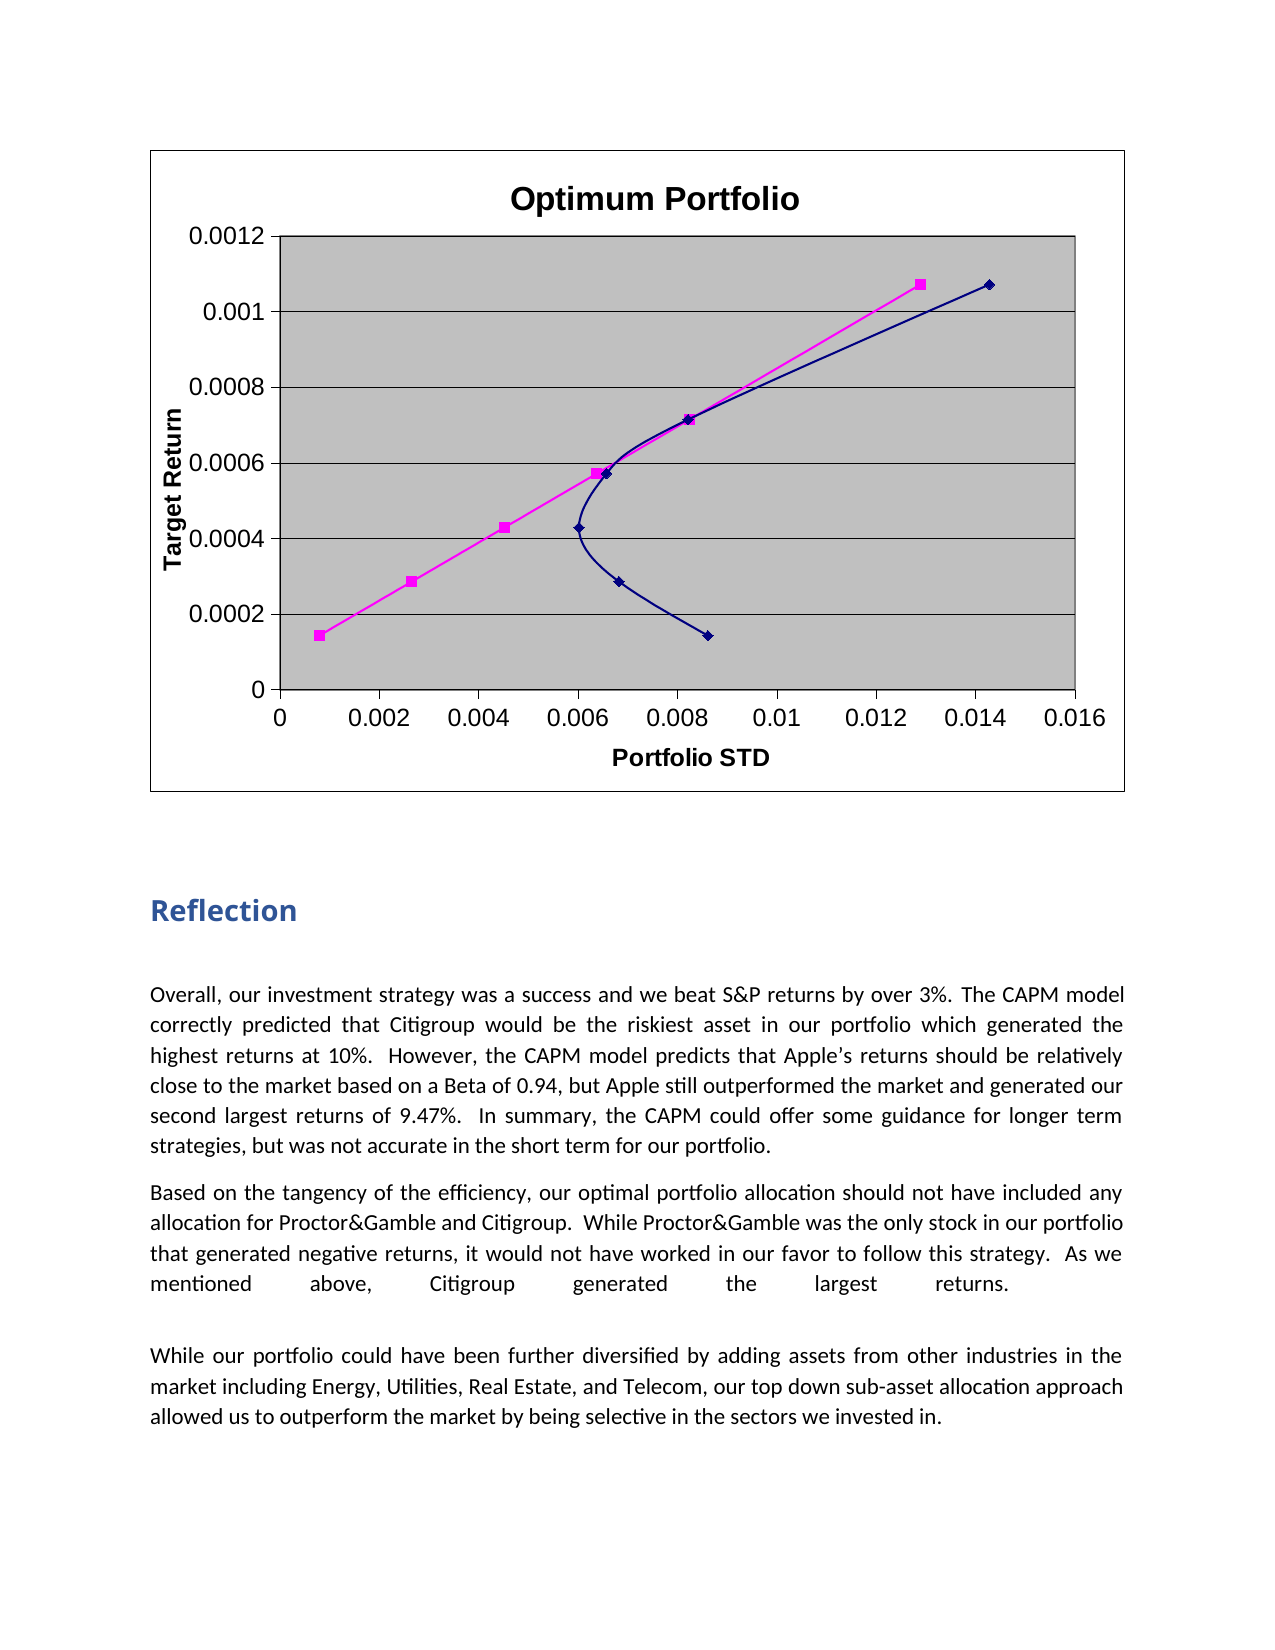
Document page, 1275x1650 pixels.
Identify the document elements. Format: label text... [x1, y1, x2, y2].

text Overall, our investment strategy was a success and we beat S&P returns by over 3%. The CAPM model correctly predicted that Citigroup would be the riskiest asset in our portfolio which generated the highest returns at 10%. However, the CAPM model predicts that Apple’s returns should be relatively close to the market based on a Beta of 0.94, but Apple still outperformed the market and generated our second largest returns of 9.47%. In summary, the CAPM could offer some guidance for longer term strategies, but was not accurate in the short term for our portfolio. [150, 980, 1125, 1159]
text While our portfolio could have been further diversified by adding assets from other industries in the market including Energy, Utilities, Real Estate, and Telecom, our top down sub-asset allocation approach allowed us to outperform the market by being selective in the sectors we invested in. [150, 1342, 1125, 1430]
subtitle Reflection [150, 891, 1125, 930]
text Based on the tangency of the efficiency, our optimal portfolio allocation should not have included any allocation for Proctor&Gamble and Citigroup. While Proctor&Gamble was the only stock in our portfolio that generated negative returns, it would not have worked in our favor to follow this strategy. As we mentioned above, Citigroup generated the largest returns. [150, 1178, 1125, 1325]
